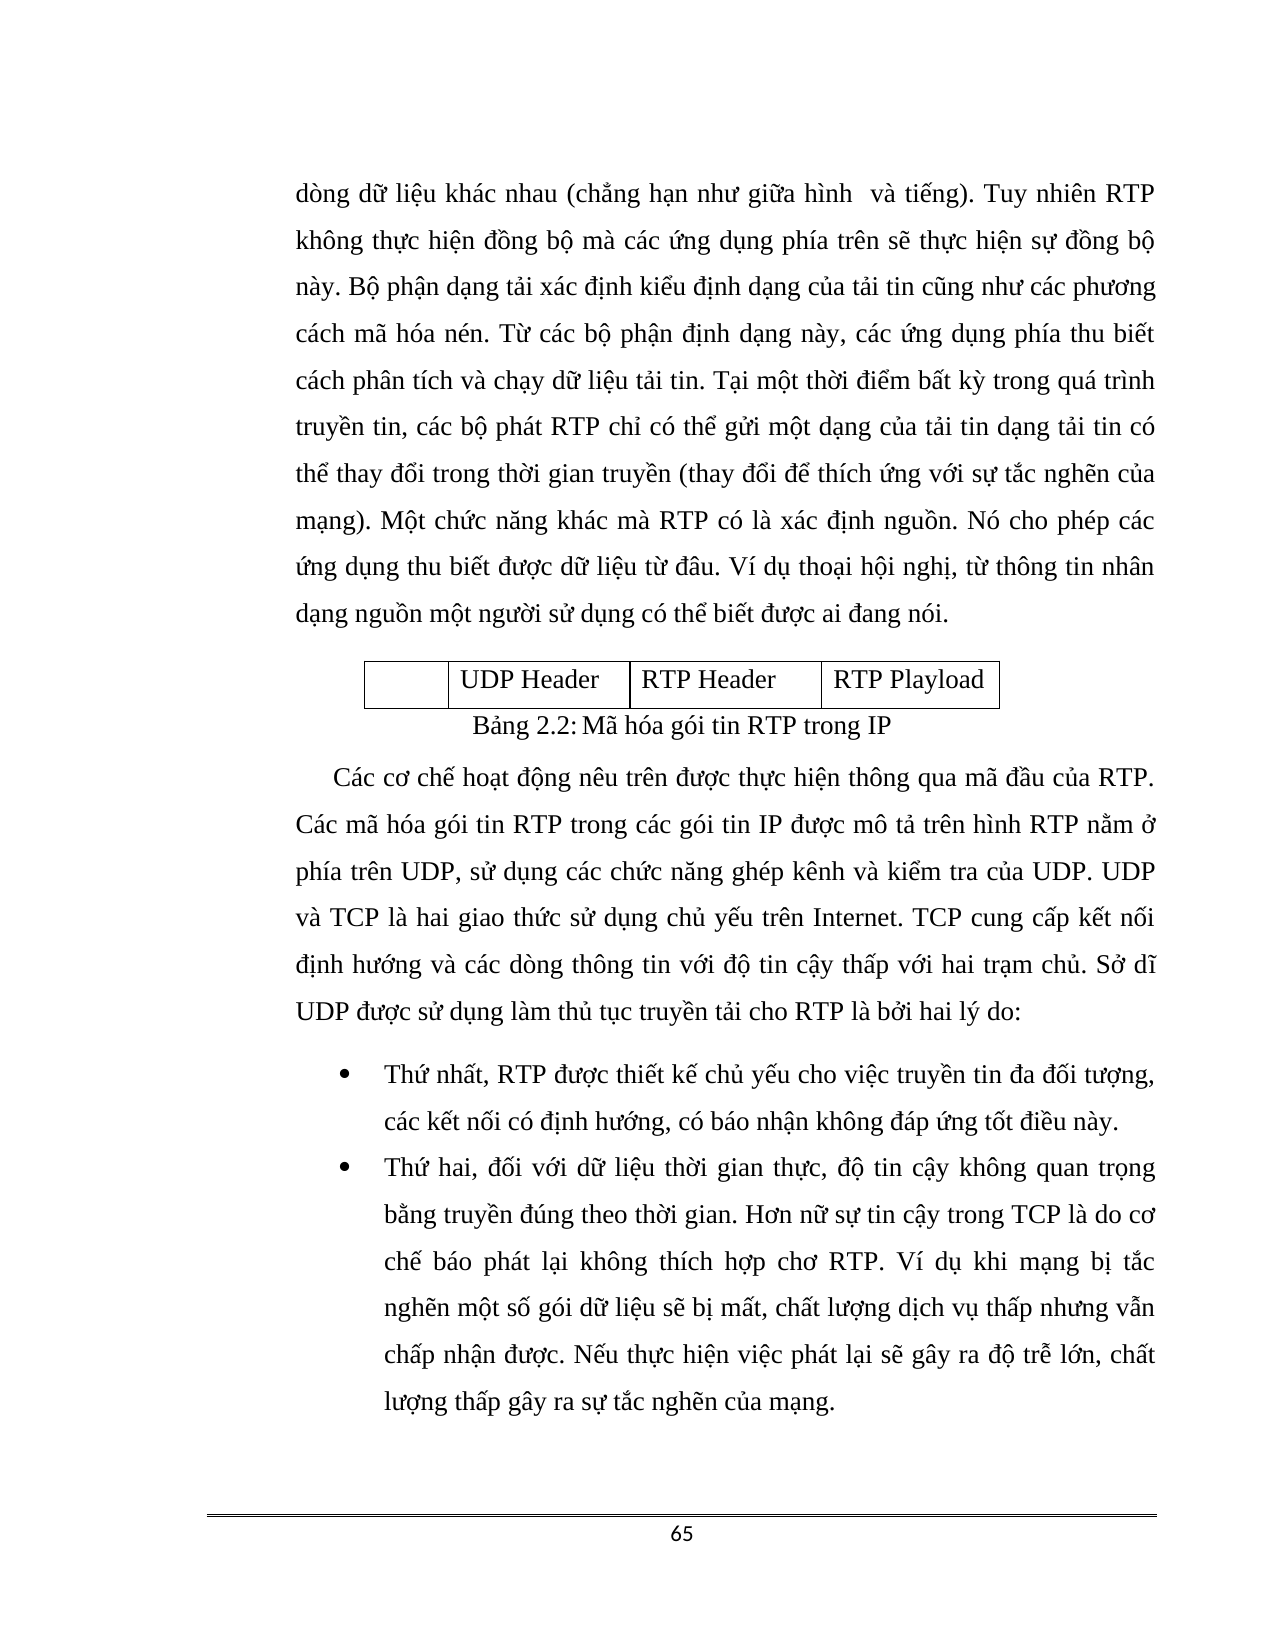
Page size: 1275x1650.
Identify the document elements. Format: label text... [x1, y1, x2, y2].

table_header RTP Header [631, 662, 821, 708]
text Các cơ chế hoạt động nêu trên được thực hiện thông qua mã đầu của RTP. Các mã hóa gói tin RTP trong các gói tin IP được mô tả trên hình RTP nằm ở phía trên UDP, sử dụng các chức năng ghép kênh và kiểm tra của UDP. UDP và TCP là hai giao thức sử dụng chủ yếu trên Internet. TCP cung cấp kết nối định hướng và các dòng thông tin với độ tin cậy thấp với hai trạm chủ. Sở dĩ UDP được sử dụng làm thủ tục truyền tải cho RTP là bởi hai lý do: [295, 761, 1157, 1026]
text Bảng 2.2: Mã hóa gói tin RTP trong IP [207, 709, 1157, 740]
list Thứ nhất, RTP được thiết kế chủ yếu cho việc truyền tin đa đối tượng, các kết nối có định hướng, có báo nhận không đáp ứng tốt điều này. [340, 1058, 1157, 1136]
list Thứ hai, đối với dữ liệu thời gian thực, độ tin cậy không quan trọng bằng truyền đúng theo thời gian. Hơn nữ sự tin cậy trong TCP là do cơ chế báo phát lại không thích hợp chơ RTP. Ví dụ khi mạng bị tắc nghẽn một số gói dữ liệu sẽ bị mất, chất lượng dịch vụ thấp nhưng vẫn chấp nhận được. Nếu thực hiện việc phát lại sẽ gây ra độ trễ lớn, chất lượng thấp gây ra sự tắc nghẽn của mạng. [340, 1151, 1157, 1416]
table_header RTP Playload [822, 662, 999, 708]
table_header UDP Header [449, 662, 629, 708]
table_header [365, 662, 448, 708]
